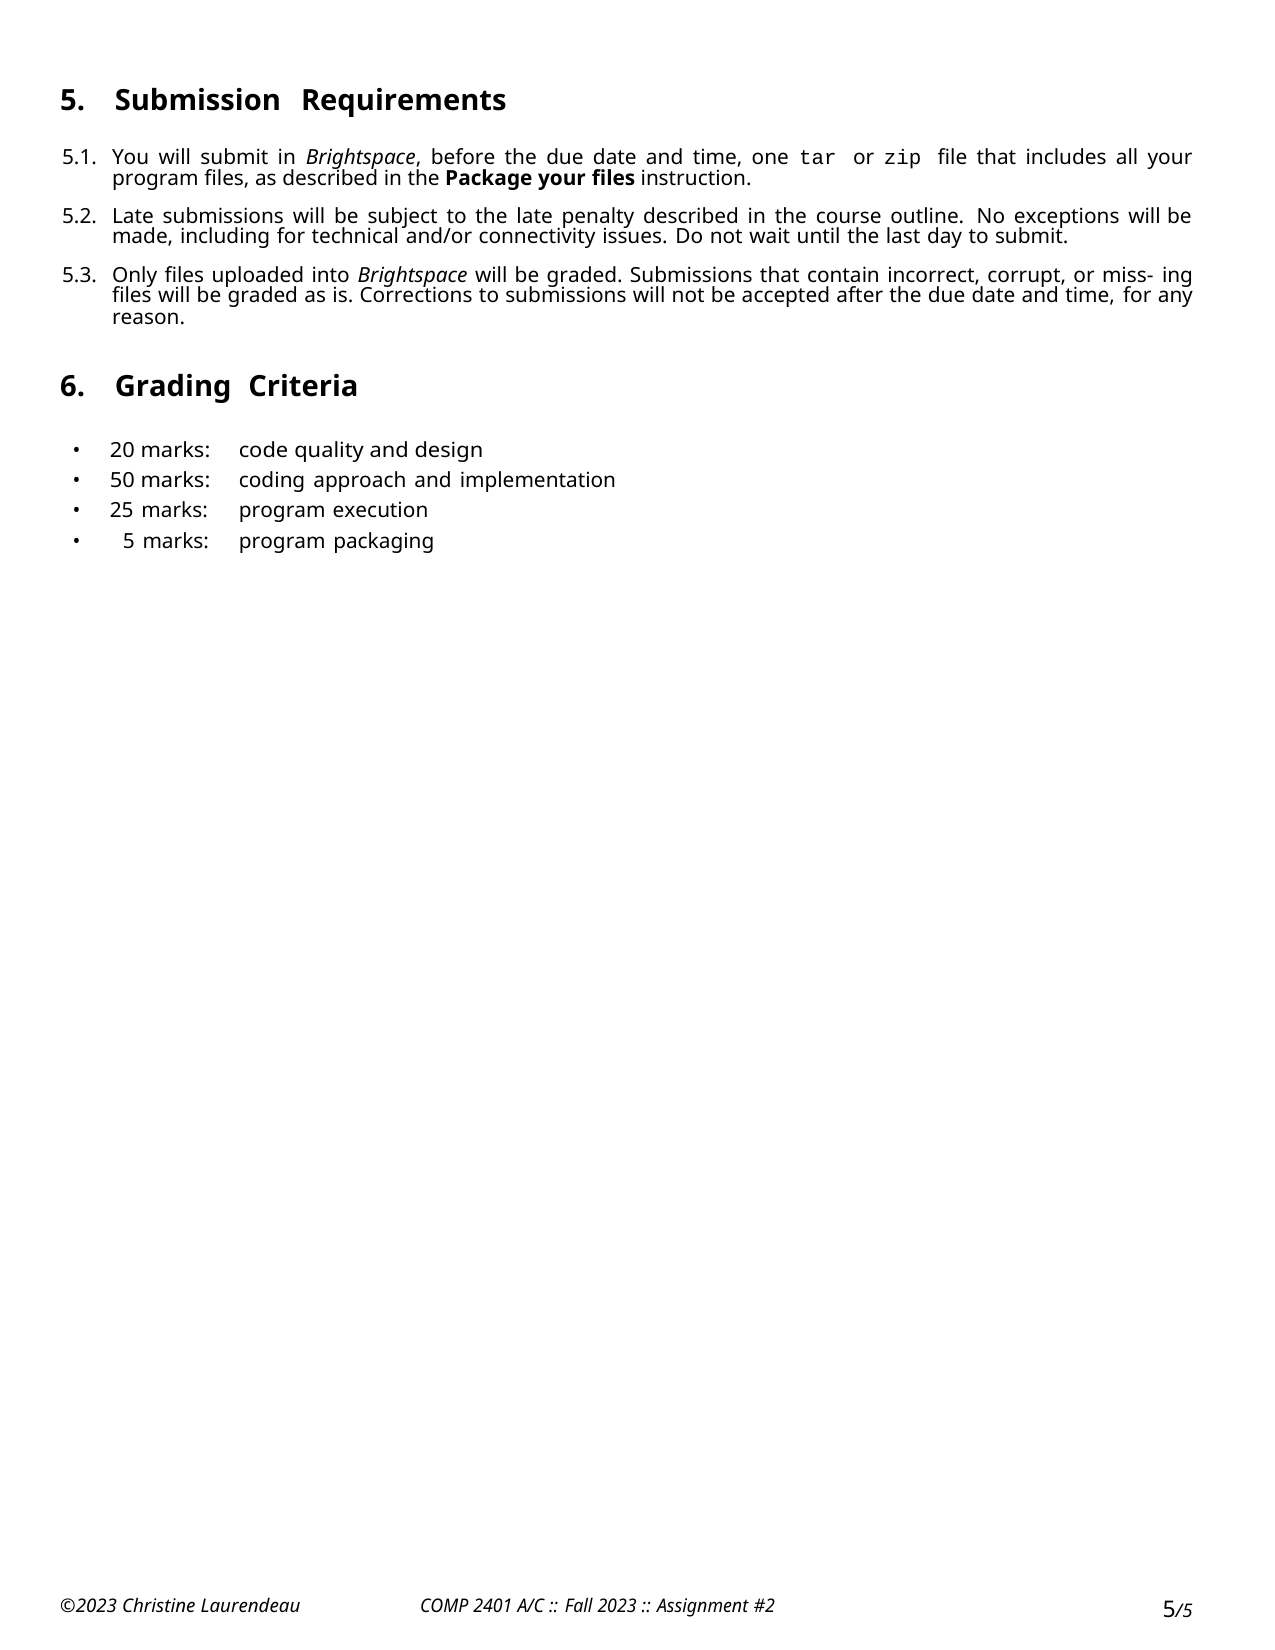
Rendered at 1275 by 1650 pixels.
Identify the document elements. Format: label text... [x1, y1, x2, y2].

list You will submit in Brightspace, before the due date and time, one tar or zip file that includes all your program files, as described in the Package your files instruction. [62, 147, 1193, 191]
list Late submissions will be subject to the late penalty described in the course outline. No exceptions will be made, including for technical and/or connectivity issues. Do not wait until the last day to submit. [62, 206, 1193, 250]
subtitle Grading Criteria [60, 365, 1250, 404]
subtitle Submission Requirements [60, 79, 1250, 119]
list 25 marks: program execution [72, 493, 1250, 523]
list Only files uploaded into Brightspace will be graded. Submissions that contain incorrect, corrupt, or miss- ing files will be graded as is. Corrections to submissions will not be accepted after the due date and time, for any reason. [62, 264, 1193, 331]
list 20 marks: code quality and design [72, 433, 1250, 463]
list 5 marks: program packaging [72, 523, 1250, 554]
list 50 marks: coding approach and implementation [72, 463, 1250, 493]
